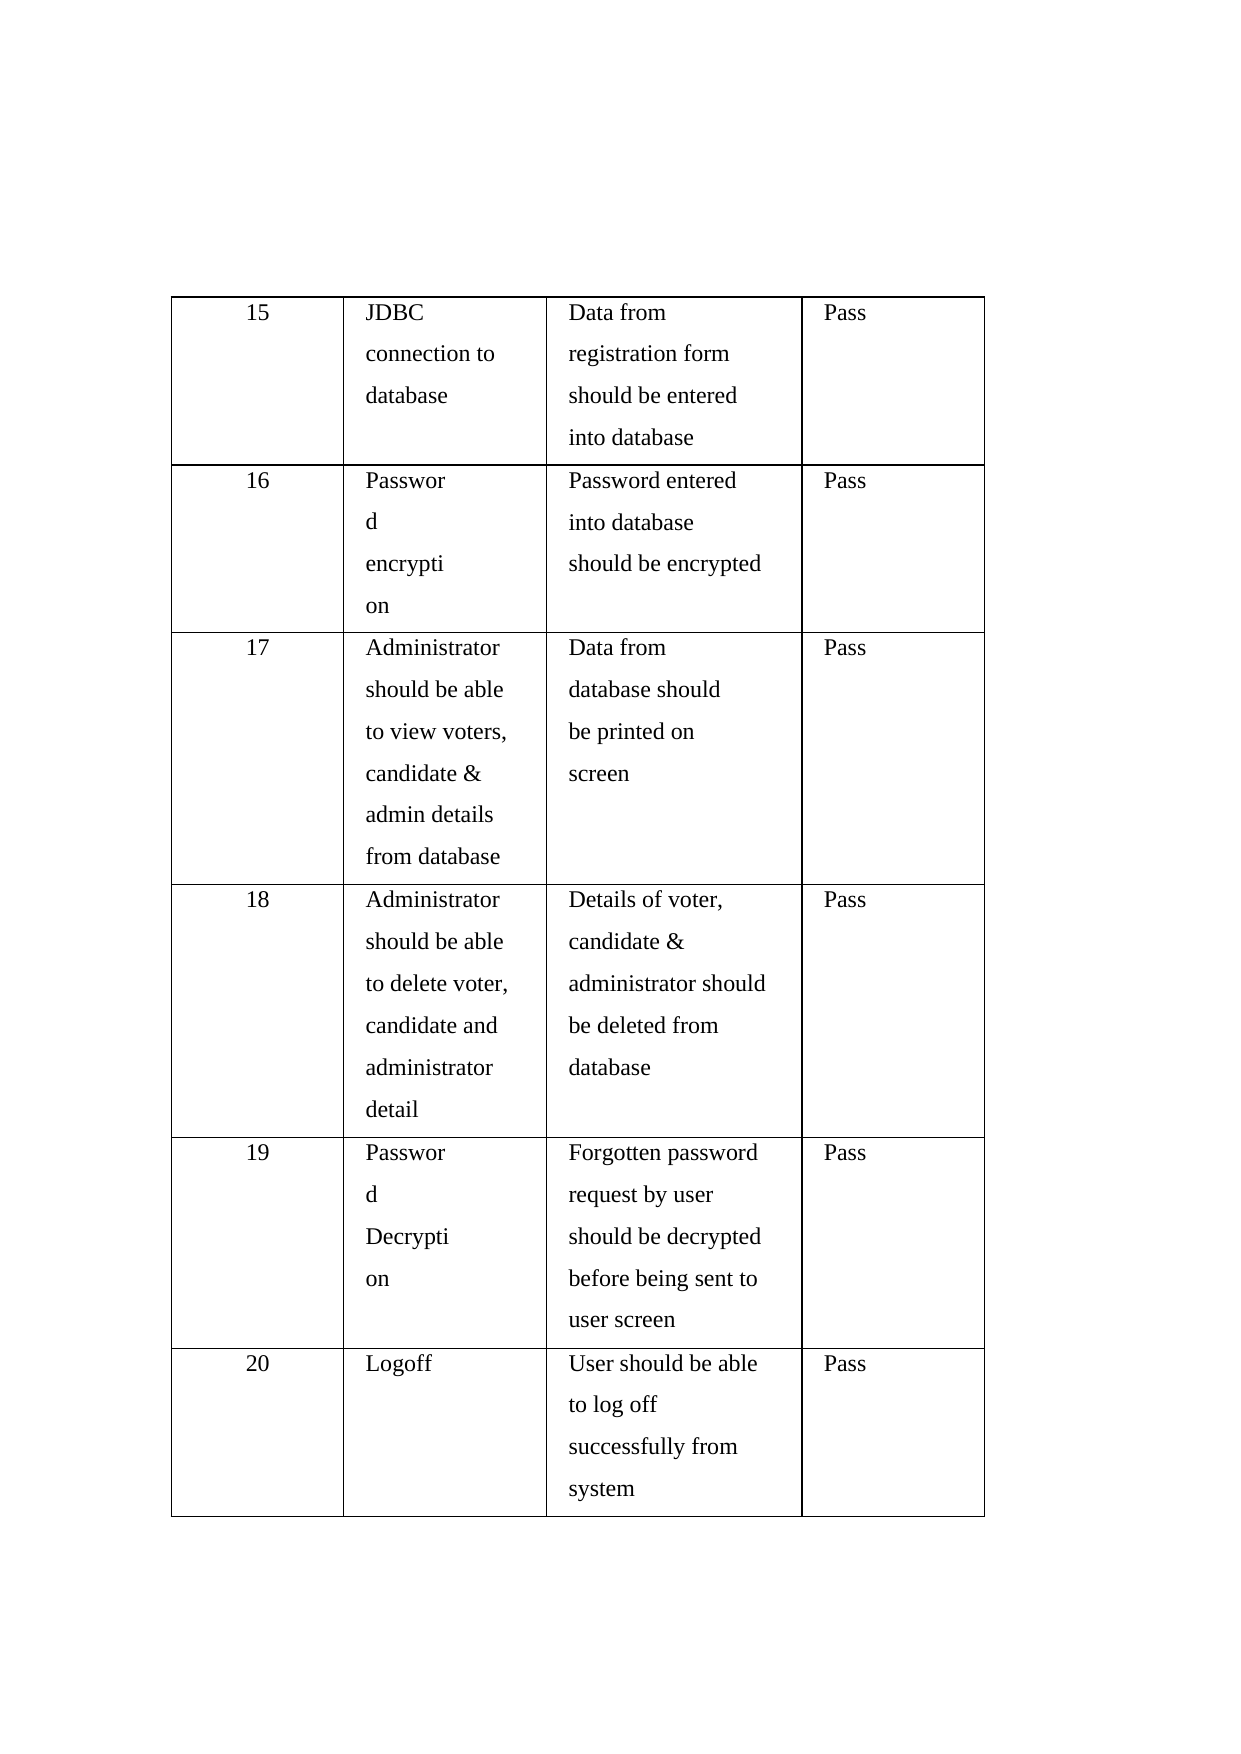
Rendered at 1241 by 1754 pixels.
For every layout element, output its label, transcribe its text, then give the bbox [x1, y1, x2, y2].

table_cell Pass [803, 466, 984, 632]
table_cell Pass [803, 1138, 984, 1347]
table_cell 16 [172, 466, 343, 632]
table_header Pass [803, 298, 984, 464]
table_cell Password encryption [344, 466, 546, 632]
table_cell 19 [172, 1138, 343, 1347]
table_cell Pass [803, 885, 984, 1137]
table_header 15 [172, 298, 343, 464]
table_cell Logoff [344, 1349, 546, 1516]
table_cell Pass [803, 1349, 984, 1516]
table_header Data from registration form should be entered into database [547, 298, 801, 464]
table_cell Details of voter, candidate & administrator should be deleted from database [547, 885, 801, 1137]
table_cell 18 [172, 885, 343, 1137]
table_cell Administrator should be able to delete voter, candidate and administrator detail [344, 885, 546, 1137]
table_cell Password Decryption [344, 1138, 546, 1347]
table_cell Data from database should be printed on screen [547, 633, 801, 884]
table_cell 20 [172, 1349, 343, 1516]
table_cell 17 [172, 633, 343, 884]
table_cell Pass [803, 633, 984, 884]
table_cell User should be able to log off successfully from system [547, 1349, 801, 1516]
table_cell Password entered into database should be encrypted [547, 466, 801, 632]
table_cell Forgotten password request by user should be decrypted before being sent to user screen [547, 1138, 801, 1347]
table_cell Administrator should be able to view voters, candidate & admin details from database [344, 633, 546, 884]
table_header JDBC connection to database [344, 298, 546, 464]
